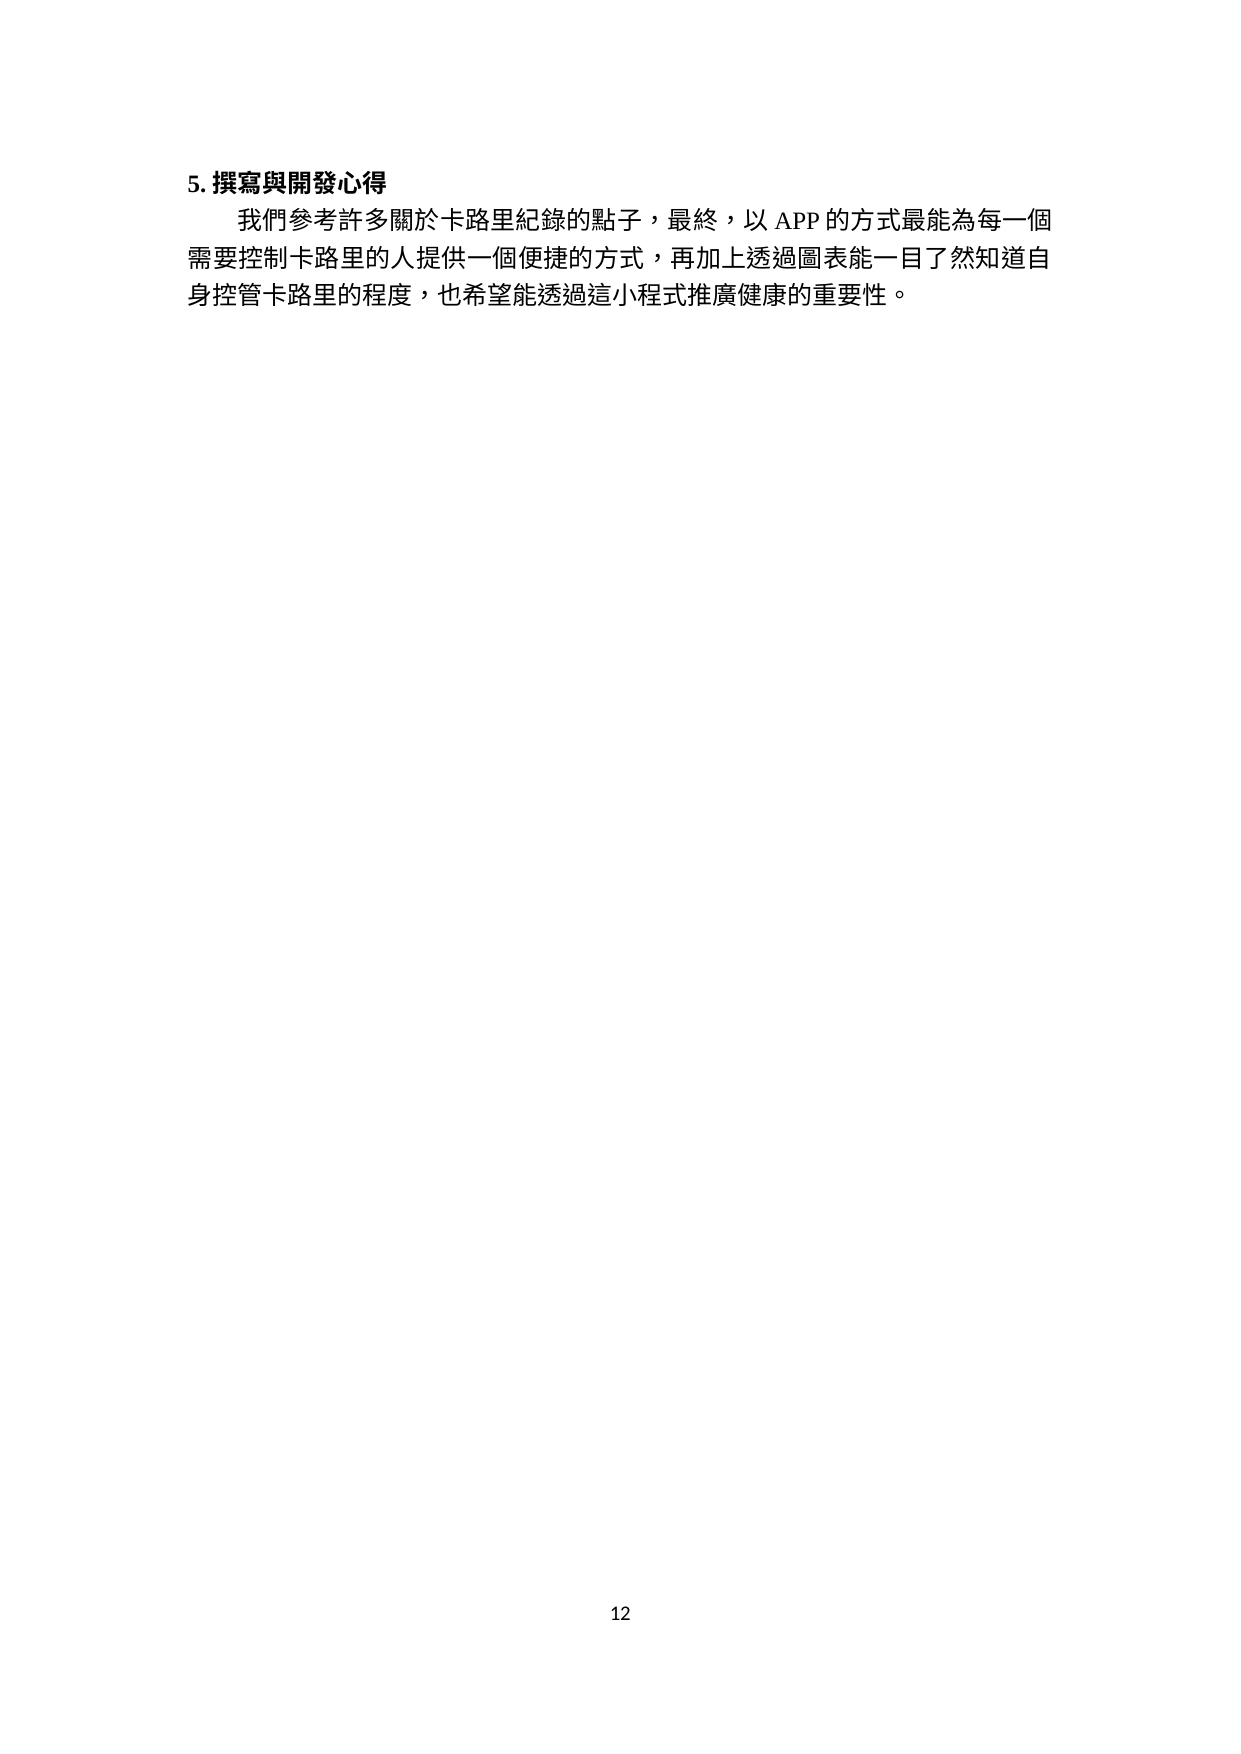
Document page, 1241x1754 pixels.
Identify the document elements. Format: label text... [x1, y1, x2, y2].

text 我們參考許多關於卡路里紀錄的點子，最終，以APP的方式最能為每一個需要控制卡路里的人提供一個便捷的方式，再加上透過圖表能一目了然知道自身控管卡路里的程度，也希望能透過這小程式推廣健康的重要性。 [187, 200, 1053, 312]
text 5. 撰寫與開發心得 [187, 162, 1053, 200]
